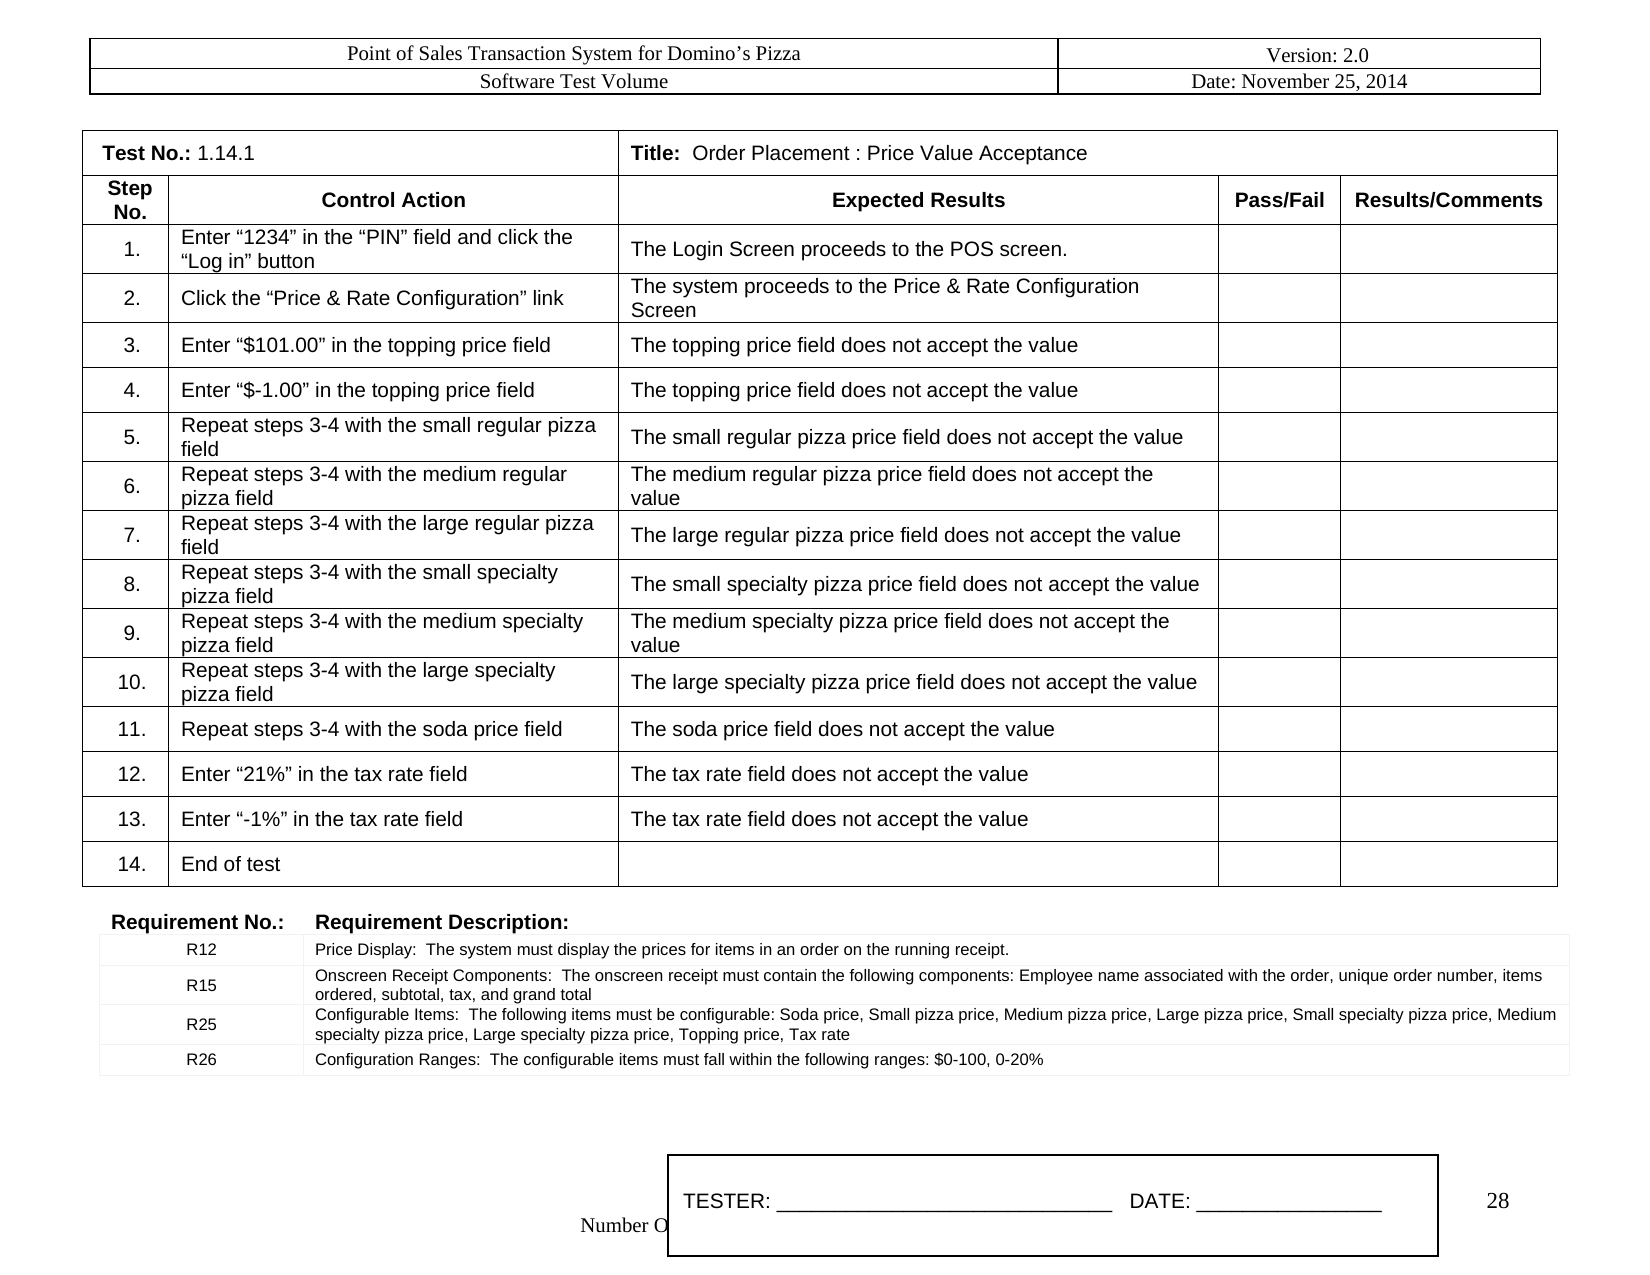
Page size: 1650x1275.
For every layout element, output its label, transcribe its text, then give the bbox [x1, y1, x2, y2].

table_cell Pass/Fail [1219, 176, 1340, 224]
table_cell [1219, 274, 1340, 322]
table_cell [1341, 797, 1557, 841]
table_cell [83, 462, 168, 510]
table_cell [83, 752, 168, 796]
table_cell [83, 368, 168, 412]
table_cell [1341, 462, 1557, 510]
table_cell The large specialty pizza price field does not accept the value [619, 658, 1218, 706]
table_cell [83, 609, 168, 657]
table_cell The Login Screen proceeds to the POS screen. [619, 225, 1218, 273]
table_cell [1341, 413, 1557, 461]
table_cell [1219, 658, 1340, 706]
table_cell [1341, 842, 1557, 886]
table_cell Repeat steps 3-4 with the small specialty pizza field [169, 560, 618, 608]
table_cell The soda price field does not accept the value [619, 707, 1218, 751]
table_header Requirement No.: [100, 910, 303, 934]
table_cell Configurable Items: The following items must be configurable: Soda price, Small pizza price, Medium pizza price, Large pizza price, Small specialty pizza price, Medium specialty pizza price, Large specialty pizza price, Topping price, Tax rate [304, 1005, 1569, 1043]
table_cell [1219, 413, 1340, 461]
table_cell [619, 842, 1218, 886]
table_cell Enter “$-1.00” in the topping price field [169, 368, 618, 412]
table_cell Enter “21%” in the tax rate field [169, 752, 618, 796]
table_cell [83, 274, 168, 322]
table_cell [1219, 368, 1340, 412]
table_cell Control Action [169, 176, 618, 224]
table_cell Repeat steps 3-4 with the large regular pizza field [169, 511, 618, 559]
table_cell The large regular pizza price field does not accept the value [619, 511, 1218, 559]
table_cell [1219, 560, 1340, 608]
table_cell [1219, 609, 1340, 657]
table_cell [1341, 274, 1557, 322]
table_cell [1341, 225, 1557, 273]
table_cell [1219, 462, 1340, 510]
table_cell Price Display: The system must display the prices for items in an order on the running receipt. [304, 935, 1569, 965]
table_cell [1219, 225, 1340, 273]
table_cell The medium regular pizza price field does not accept the value [619, 462, 1218, 510]
table_cell [1341, 511, 1557, 559]
table_cell [1341, 560, 1557, 608]
table_cell [83, 707, 168, 751]
table_cell Results/Comments [1341, 176, 1557, 224]
table_cell R12 [100, 935, 303, 965]
table_cell Repeat steps 3-4 with the medium regular pizza field [169, 462, 618, 510]
table_cell Step No. [83, 176, 168, 224]
table_cell [1341, 707, 1557, 751]
table_header Test No.: 1.14.1 [83, 131, 618, 175]
table_cell R26 [100, 1045, 303, 1075]
table_cell [1219, 323, 1340, 367]
table_cell [83, 225, 168, 273]
table_cell The medium specialty pizza price field does not accept the value [619, 609, 1218, 657]
table_cell Enter “$101.00” in the topping price field [169, 323, 618, 367]
table_header Requirement Description: [304, 910, 1569, 934]
table_cell [83, 560, 168, 608]
table_cell [1341, 609, 1557, 657]
table_cell R15 [100, 966, 303, 1004]
table_cell Configuration Ranges: The configurable items must fall within the following ranges: $0-100, 0-20% [304, 1045, 1569, 1075]
table_header Title: Order Placement : Price Value Acceptance [619, 131, 1557, 175]
table_cell Onscreen Receipt Components: The onscreen receipt must contain the following components: Employee name associated with the order, unique order number, items ordered, subtotal, tax, and grand total [304, 966, 1569, 1004]
table_cell [1219, 842, 1340, 886]
table_cell [83, 413, 168, 461]
table_cell Expected Results [619, 176, 1218, 224]
table_cell The small specialty pizza price field does not accept the value [619, 560, 1218, 608]
table_cell [1341, 368, 1557, 412]
table_cell Enter “-1%” in the tax rate field [169, 797, 618, 841]
table_cell The topping price field does not accept the value [619, 323, 1218, 367]
table_cell [83, 658, 168, 706]
table_cell The topping price field does not accept the value [619, 368, 1218, 412]
table_cell [83, 797, 168, 841]
table_cell [83, 323, 168, 367]
table_cell [1219, 707, 1340, 751]
table_cell [1341, 323, 1557, 367]
table_cell End of test [169, 842, 618, 886]
table_cell Repeat steps 3-4 with the soda price field [169, 707, 618, 751]
table_cell Click the “Price & Rate Configuration” link [169, 274, 618, 322]
table_cell R25 [100, 1005, 303, 1043]
table_cell [1219, 752, 1340, 796]
table_cell [83, 511, 168, 559]
table_cell [1341, 658, 1557, 706]
table_cell The system proceeds to the Price & Rate Configuration Screen [619, 274, 1218, 322]
table_cell [1219, 797, 1340, 841]
table_cell [83, 842, 168, 886]
table_cell Repeat steps 3-4 with the large specialty pizza field [169, 658, 618, 706]
table_cell The tax rate field does not accept the value [619, 752, 1218, 796]
table_cell The small regular pizza price field does not accept the value [619, 413, 1218, 461]
table_cell The tax rate field does not accept the value [619, 797, 1218, 841]
table_cell [1219, 511, 1340, 559]
table_cell Repeat steps 3-4 with the small regular pizza field [169, 413, 618, 461]
table_cell Repeat steps 3-4 with the medium specialty pizza field [169, 609, 618, 657]
table_cell Enter “1234” in the “PIN” field and click the “Log in” button [169, 225, 618, 273]
table_cell [1341, 752, 1557, 796]
